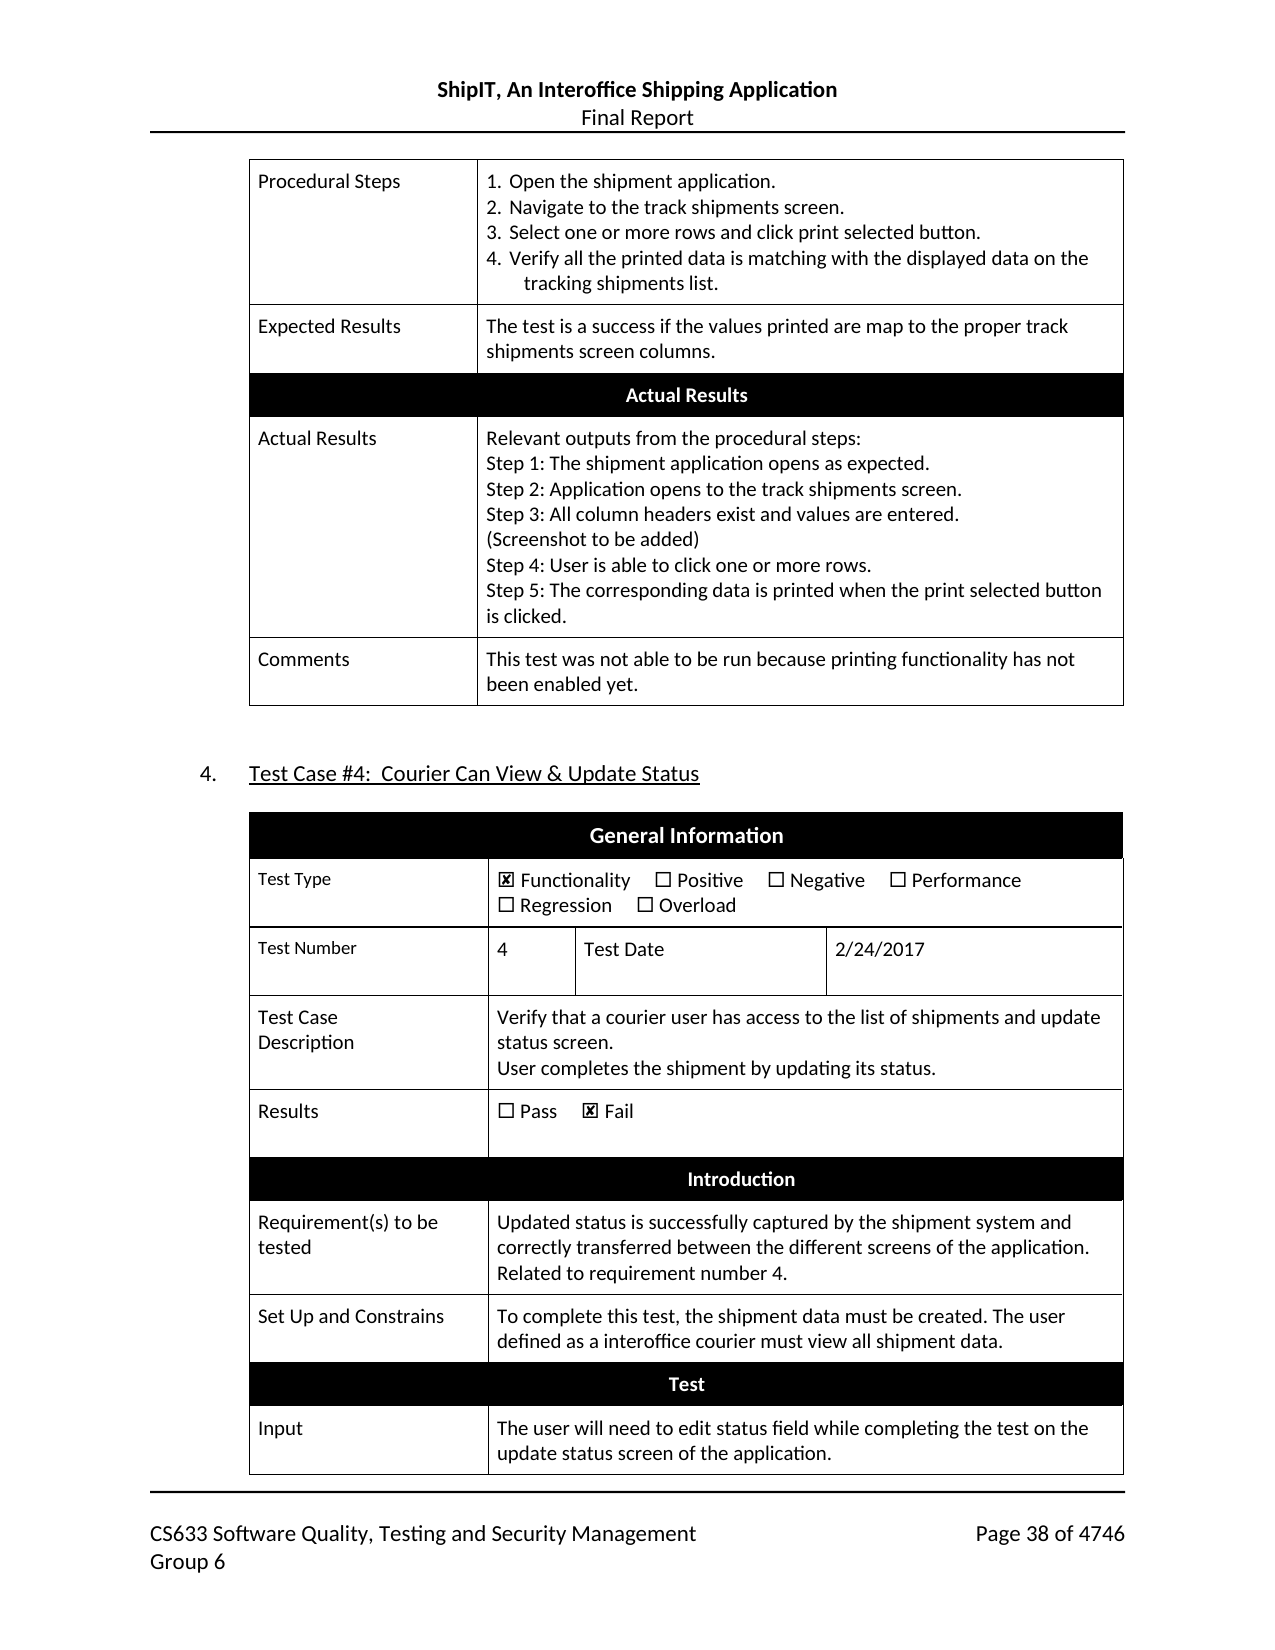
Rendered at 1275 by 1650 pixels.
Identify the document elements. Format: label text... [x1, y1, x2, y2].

table_cell Pass Fail [489, 1089, 1123, 1157]
table_cell Test [250, 1362, 1123, 1405]
table_cell This test was not able to be run because printing functionality has not been enabled yet. [478, 638, 1123, 705]
table_cell Test Date [576, 928, 826, 994]
table_cell Actual Results [250, 374, 1123, 416]
subtitle Test Case #4: Courier Can View & Update Status [199, 759, 1125, 787]
table_cell Test Type [250, 859, 488, 926]
table_cell Input [250, 1406, 488, 1474]
table_cell Functionality Positive Negative Performance Regression Overload [489, 858, 1123, 926]
table_header General Information [250, 813, 1123, 858]
table_cell Expected Results [250, 305, 477, 372]
table_cell Relevant outputs from the procedural steps: Step 1: The shipment application opens as expected. Step 2: Application opens to the track shipments screen. Step 3: All column headers exist and values are entered. (Screenshot to be added) Step 4: User is able to click one or more rows. Step 5: The corresponding data is printed when the print selected button is clicked. [478, 417, 1123, 637]
table_cell Actual Results [250, 417, 477, 637]
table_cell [489, 1405, 1123, 1474]
table_cell Introduction [250, 1157, 1123, 1200]
table_cell Open the shipment application. Navigate to the track shipments screen. Select one or more rows and click print selected button. Verify all the printed data is matching with the displayed data on the tracking shipments list. [478, 160, 1123, 304]
table_cell Set Up and Constrains [250, 1295, 488, 1362]
table_cell Procedural Steps [250, 160, 477, 304]
table_cell Updated status is successfully captured by the shipment system and correctly transferred between the different screens of the application. Related to requirement number 4. [489, 1200, 1123, 1294]
table_cell Test Case Description [250, 996, 488, 1088]
table_cell The test is a success if the values printed are map to the proper track shipments screen columns. [478, 305, 1123, 372]
table_cell Results [250, 1090, 488, 1157]
table_cell 2/24/2017 [827, 926, 1123, 994]
table_cell Requirement(s) to be tested [250, 1201, 488, 1294]
table_cell Comments [250, 638, 477, 705]
table_cell To complete this test, the shipment data must be created. The user defined as a interoffice courier must view all shipment data. [489, 1294, 1123, 1362]
table_cell Test Number [250, 928, 488, 994]
table_cell Verify that a courier user has access to the list of shipments and update status screen. User completes the shipment by updating its status. [489, 995, 1123, 1088]
table_cell 4 [489, 928, 575, 994]
